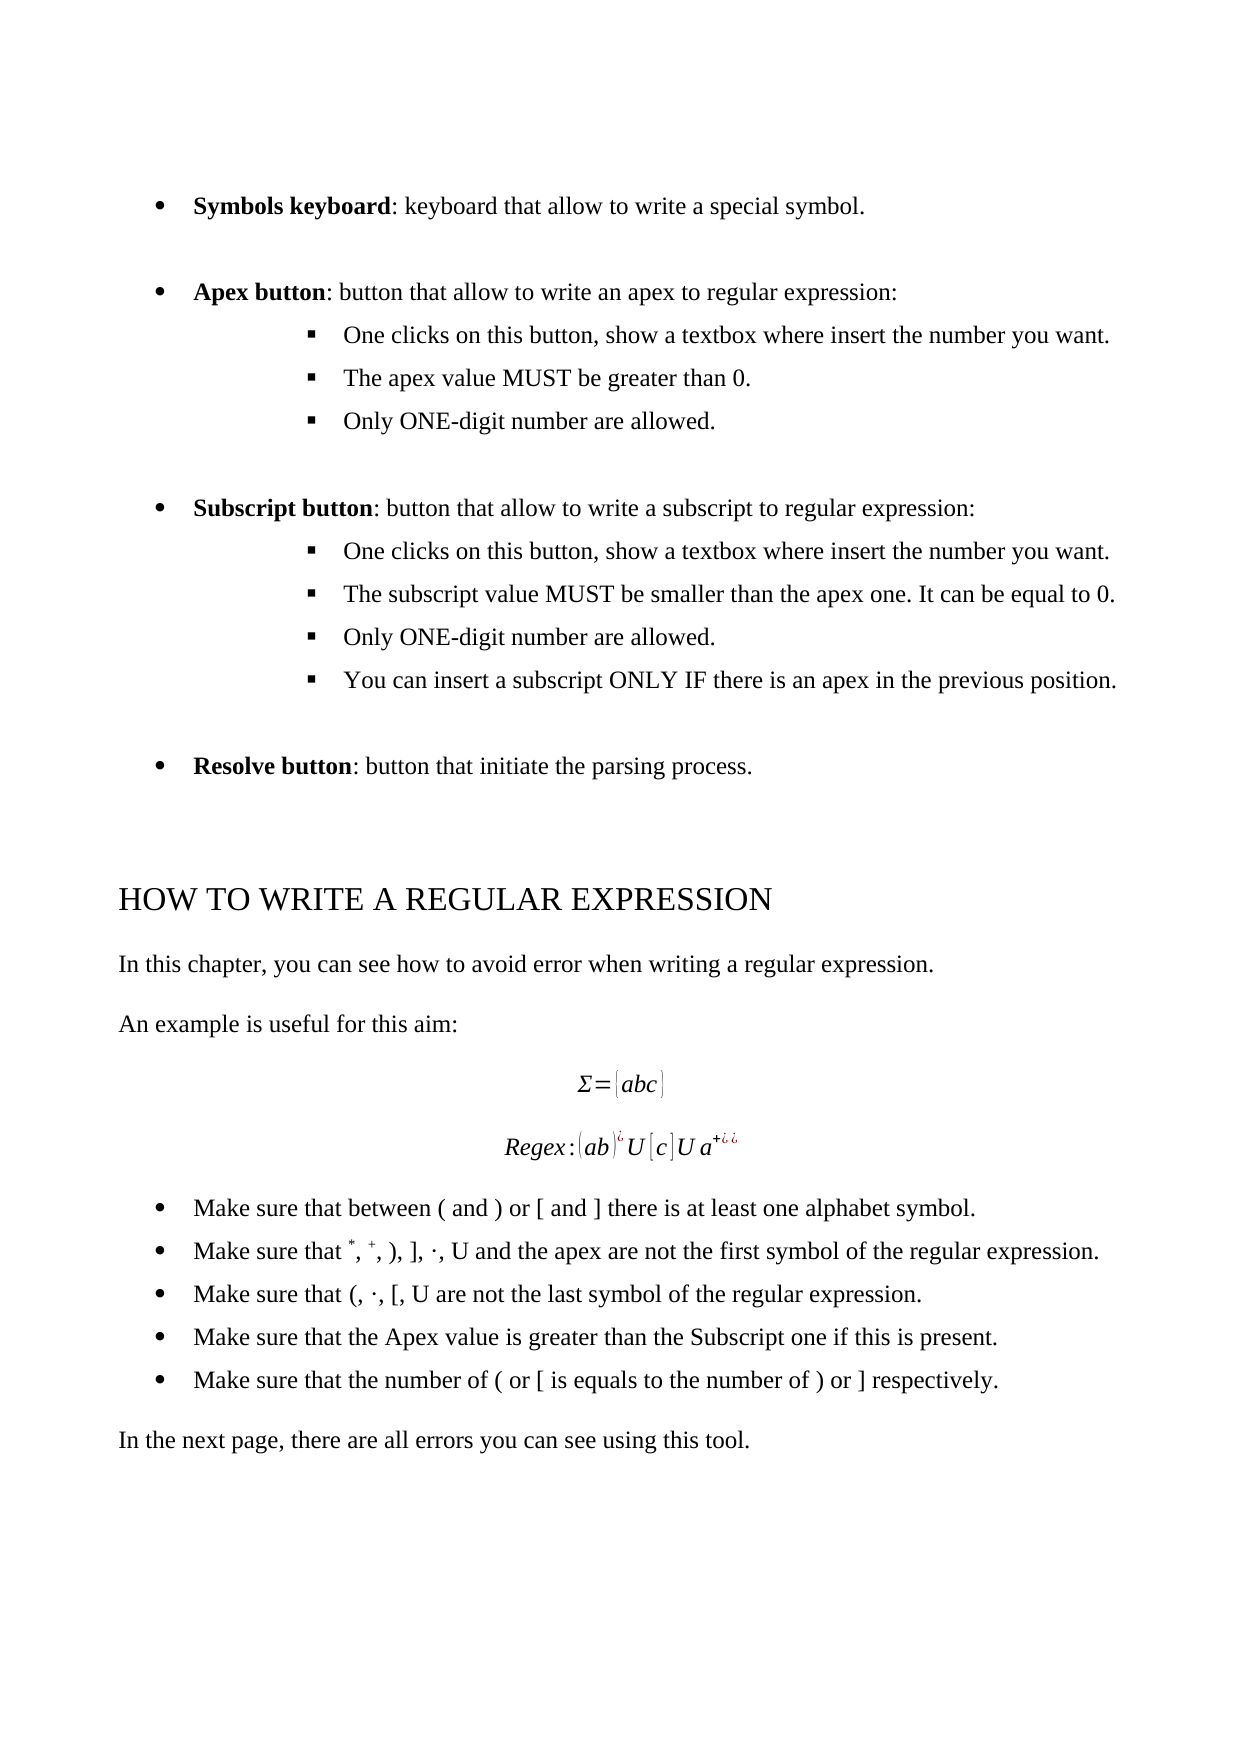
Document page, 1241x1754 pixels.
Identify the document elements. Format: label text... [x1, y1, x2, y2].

text An example is useful for this aim: [118, 1009, 1122, 1038]
list Make sure that (, ·, [, U are not the last symbol of the regular expression. [156, 1279, 1122, 1308]
list Make sure that the Apex value is greater than the Subscript one if this is present. [156, 1322, 1122, 1351]
list Make sure that the number of ( or [ is equals to the number of ) or ] respectively. [156, 1365, 1122, 1394]
list Subscript button: button that allow to write a subscript to regular expression: [156, 493, 1122, 521]
list Symbols keyboard: keyboard that allow to write a special symbol. [156, 191, 1122, 219]
list The subscript value MUST be smaller than the apex one. It can be equal to 0. [306, 579, 1122, 608]
list Resolve button: button that initiate the parsing process. [156, 751, 1122, 780]
list Make sure that *, +, ), ], ·, U and the apex are not the first symbol of the regular expression. [156, 1236, 1122, 1265]
list The apex value MUST be greater than 0. [306, 363, 1122, 392]
list One clicks on this button, show a textbox where insert the number you want. [306, 320, 1122, 349]
list Only ONE-digit number are allowed. [306, 622, 1122, 651]
list Make sure that between ( and ) or [ and ] there is at least one alphabet symbol. [156, 1193, 1122, 1222]
list Apex button: button that allow to write an apex to regular expression: [156, 277, 1122, 306]
text In this chapter, you can see how to avoid error when writing a regular expression. [118, 949, 1122, 978]
list Only ONE-digit number are allowed. [306, 406, 1122, 435]
text In the next page, there are all errors you can see using this tool. [118, 1425, 1122, 1454]
list One clicks on this button, show a textbox where insert the number you want. [306, 536, 1122, 564]
list You can insert a subscript ONLY IF there is an apex in the previous position. [306, 665, 1122, 694]
subtitle HOW TO WRITE A REGULAR EXPRESSION [118, 879, 1122, 918]
